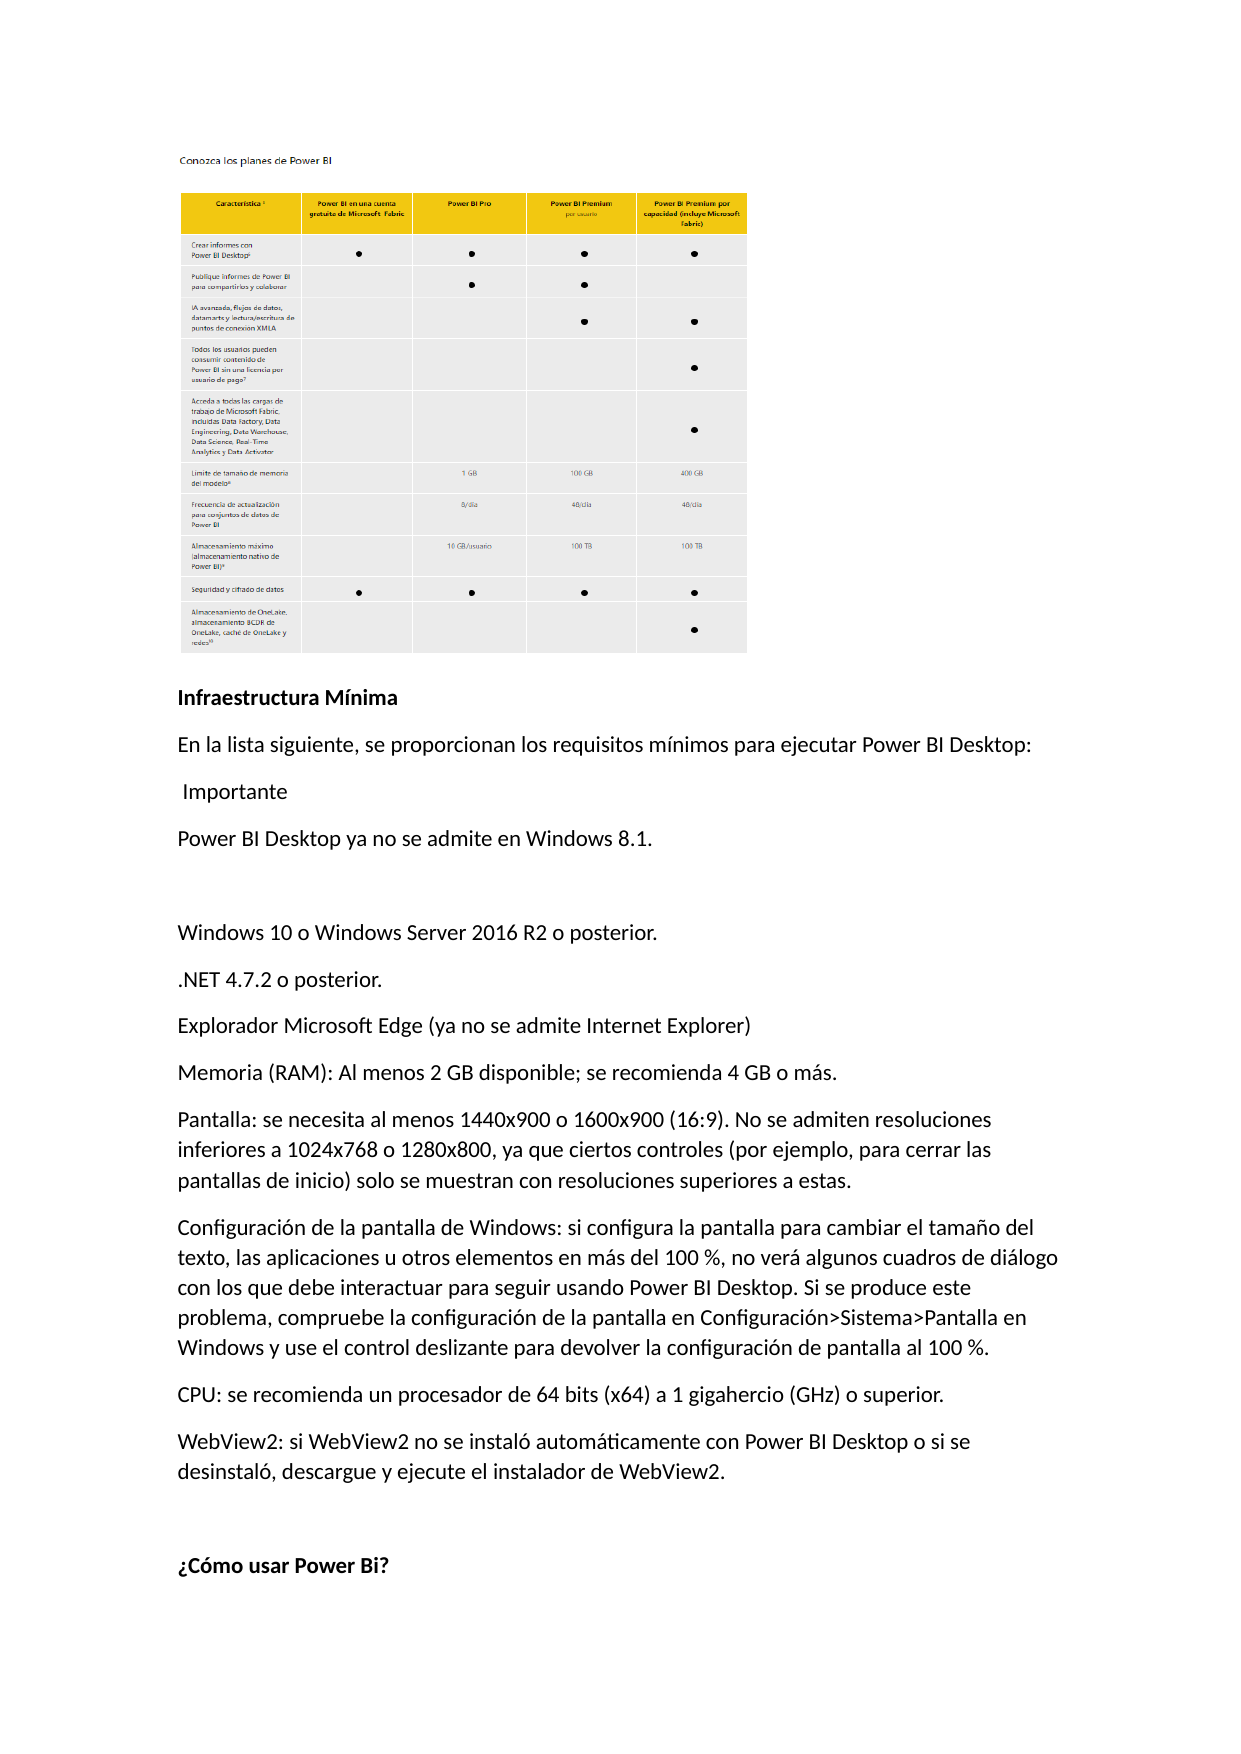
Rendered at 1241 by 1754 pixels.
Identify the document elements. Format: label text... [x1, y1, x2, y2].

text ¿Cómo usar Power Bi? [177, 1551, 1063, 1579]
text Infraestructura Mínima [177, 683, 1063, 711]
picture [177, 147, 762, 665]
text Importante [177, 777, 1063, 805]
text Explorador Microsoft Edge (ya no se admite Internet Explorer) [177, 1012, 1063, 1039]
text Memoria (RAM): Al menos 2 GB disponible; se recomienda 4 GB o más. [177, 1058, 1063, 1086]
text Pantalla: se necesita al menos 1440x900 o 1600x900 (16:9). No se admiten resoluciones inferiores a 1024x768 o 1280x800, ya que ciertos controles (por ejemplo, para cerrar las pantallas de inicio) solo se muestran con resoluciones superiores a estas. [177, 1105, 1063, 1194]
text Power BI Desktop ya no se admite en Windows 8.1. [177, 824, 1063, 852]
text Windows 10 o Windows Server 2016 R2 o posterior. [177, 918, 1063, 946]
text CPU: se recomienda un procesador de 64 bits (x64) a 1 gigahercio (GHz) o superior. [177, 1380, 1063, 1408]
text En la lista siguiente, se proporcionan los requisitos mínimos para ejecutar Power BI Desktop: [177, 730, 1063, 758]
text Configuración de la pantalla de Windows: si configura la pantalla para cambiar el tamaño del texto, las aplicaciones u otros elementos en más del 100 %, no verá algunos cuadros de diálogo con los que debe interactuar para seguir usando Power BI Desktop. Si se produce este problema, compruebe la configuración de la pantalla en Configuración>Sistema>Pantalla en Windows y use el control deslizante para devolver la configuración de pantalla al 100 %. [177, 1213, 1063, 1361]
text .NET 4.7.2 o posterior. [177, 965, 1063, 993]
text WebView2: si WebView2 no se instaló automáticamente con Power BI Desktop o si se desinstaló, descargue y ejecute el instalador de WebView2. [177, 1427, 1063, 1485]
